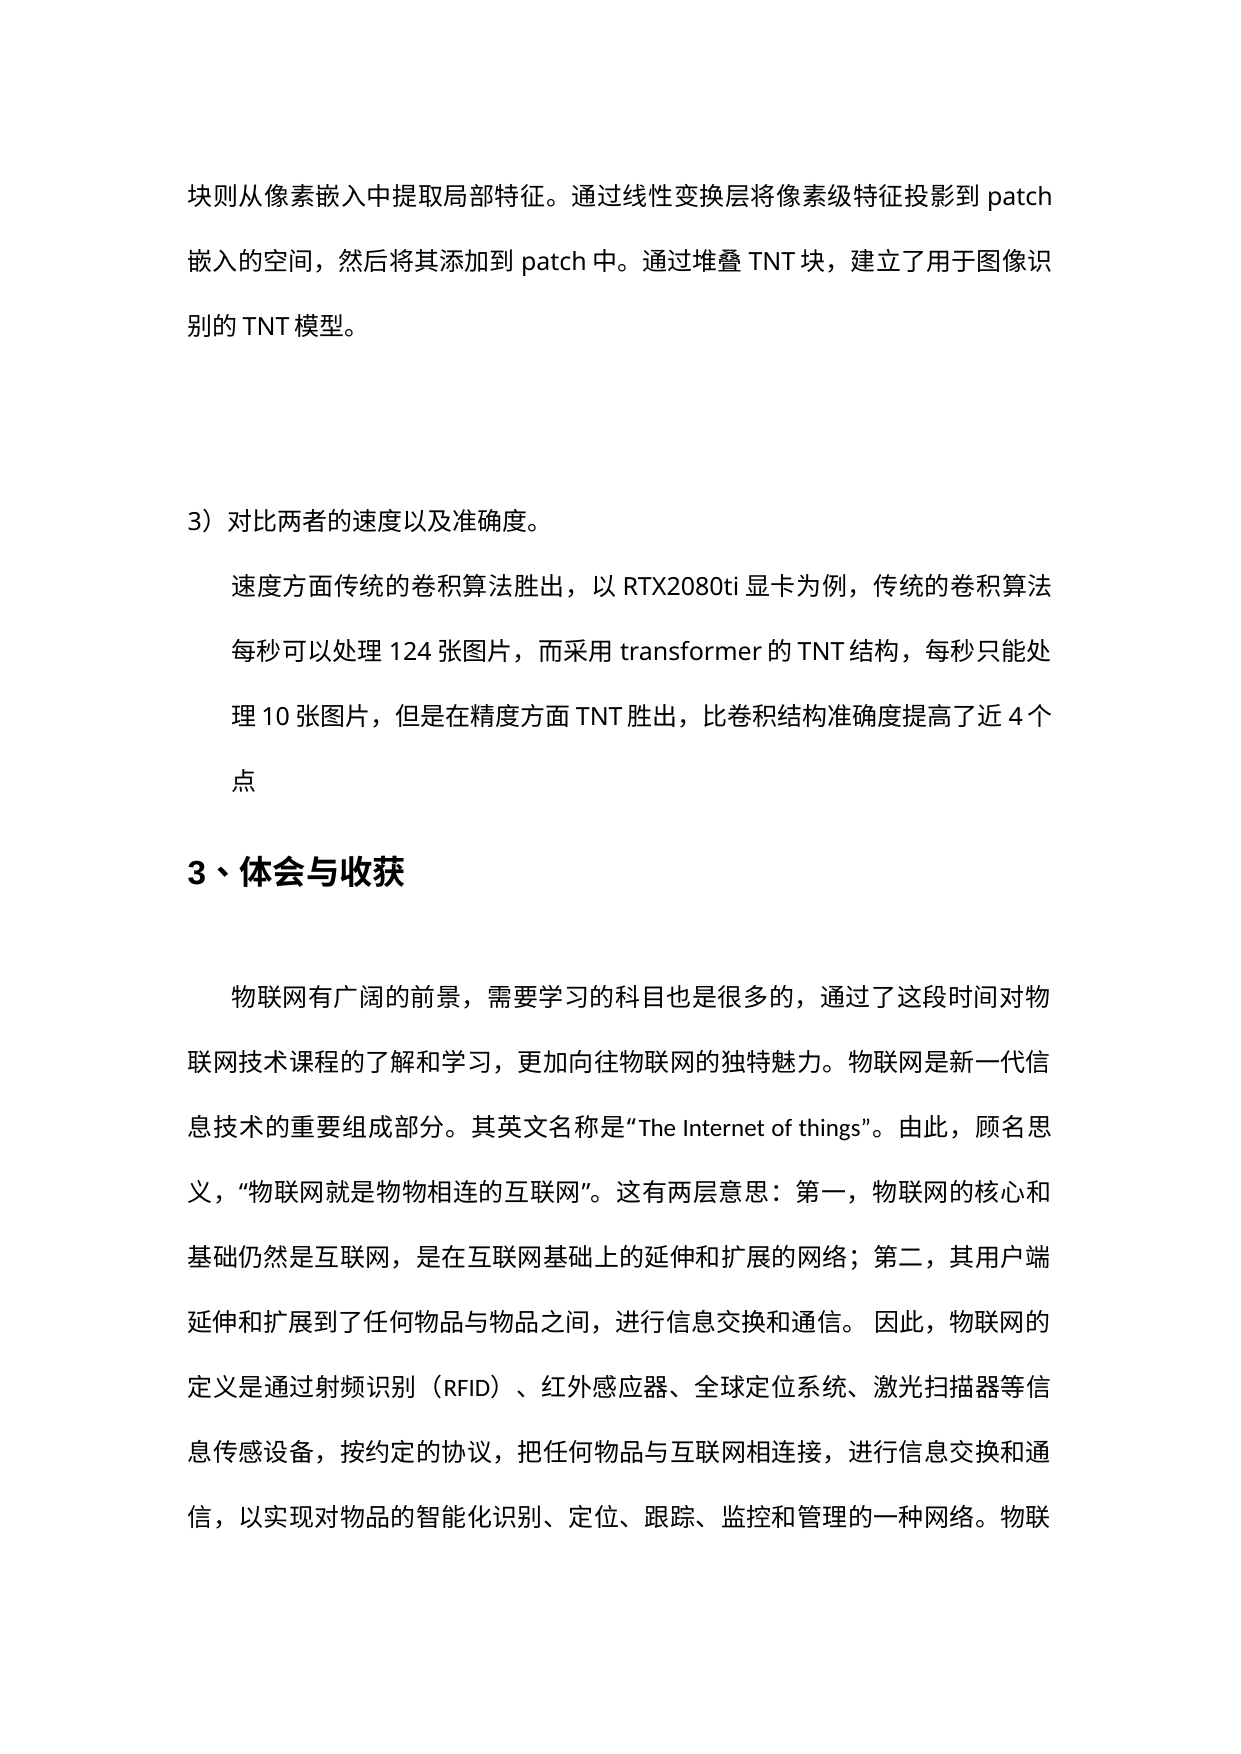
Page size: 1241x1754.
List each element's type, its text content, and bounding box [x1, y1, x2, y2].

subtitle 体会与收获 [187, 839, 1053, 904]
list 对比两者的速度以及准确度。 [187, 487, 1053, 552]
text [187, 964, 1053, 1549]
text 速度方面传统的卷积算法胜出，以RTX2080ti显卡为例，传统的卷积算法每秒可以处理124张图片，而采用transformer的TNT结构，每秒只能处理10张图片，但是在精度方面TNT胜出，比卷积结构准确度提高了近4个点 [231, 552, 1053, 812]
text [187, 162, 1053, 357]
